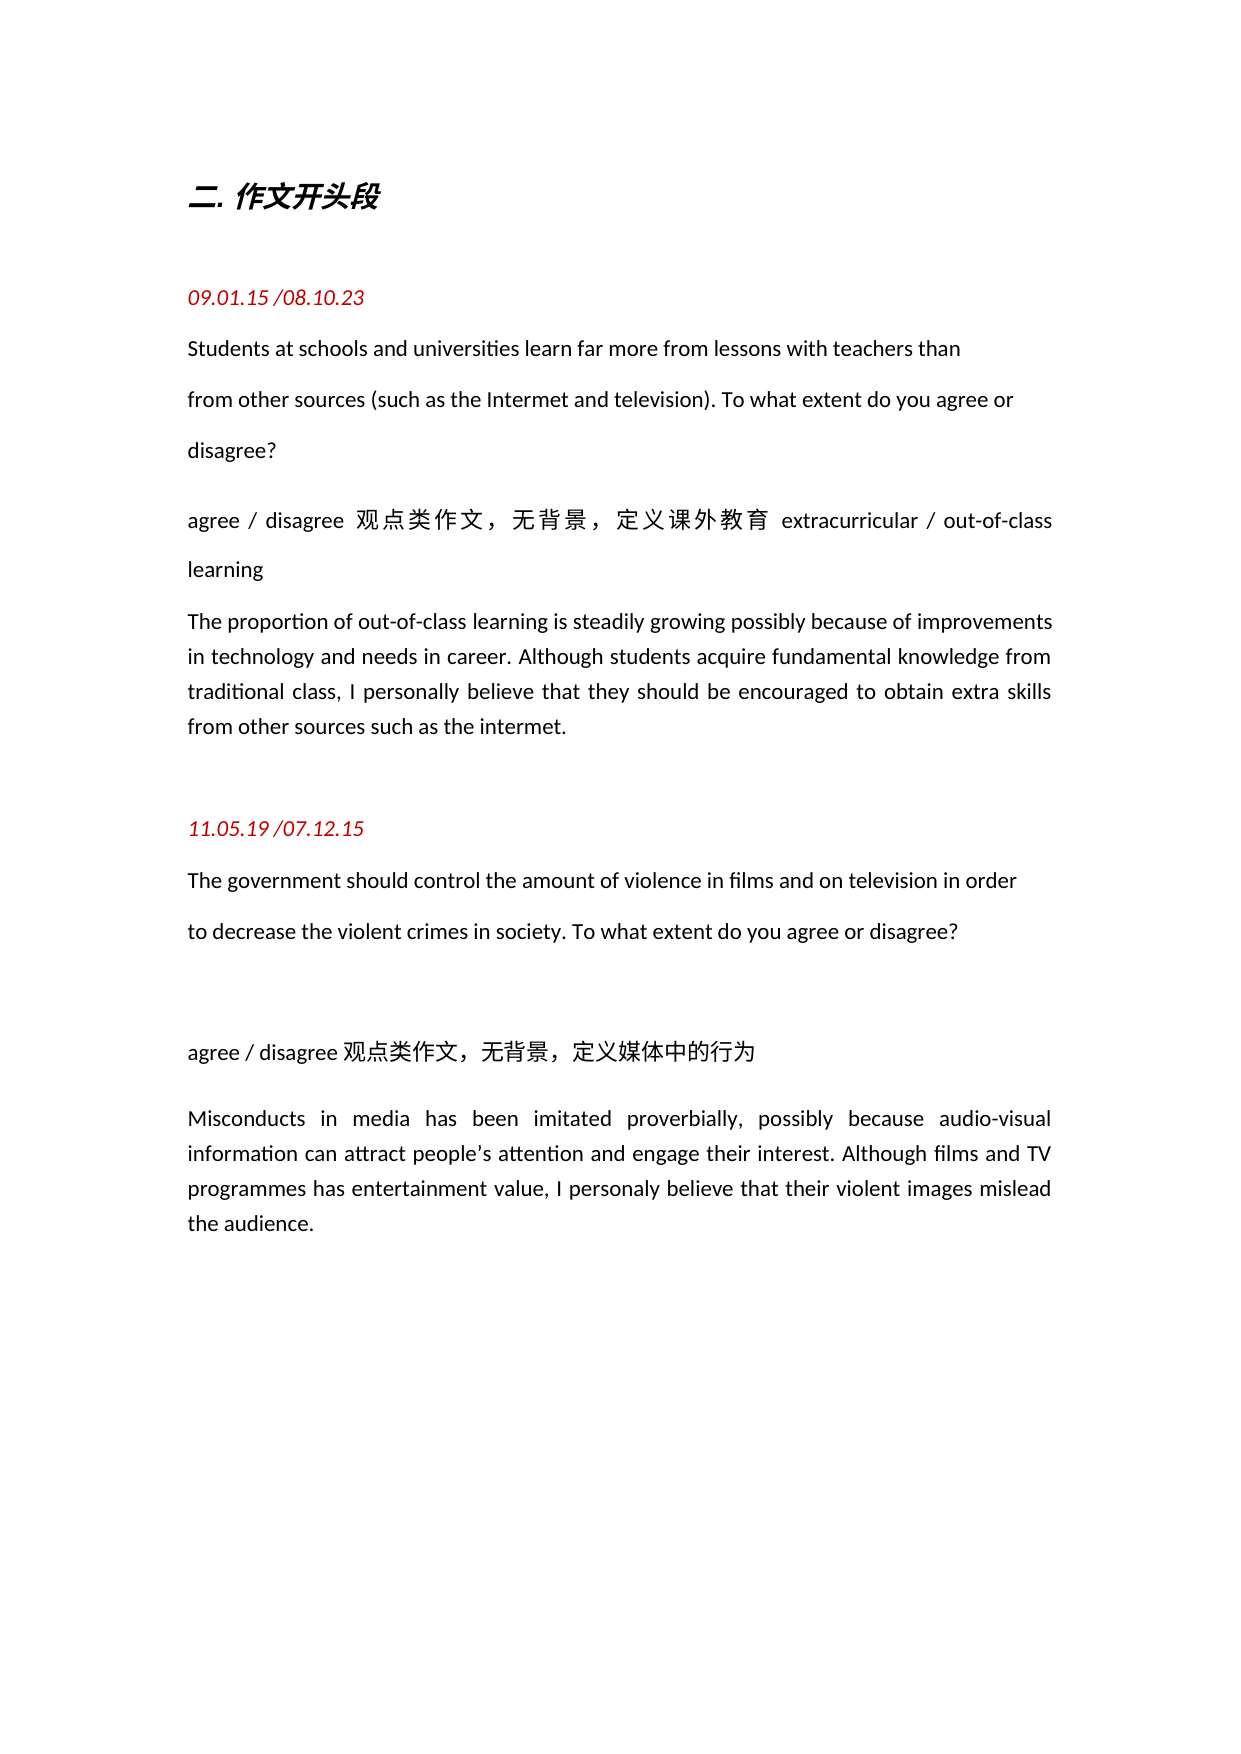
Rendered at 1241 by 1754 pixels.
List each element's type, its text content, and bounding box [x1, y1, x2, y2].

list Misconducts in media has been imitated proverbially, possibly because audio-visual information can attract people’s attention and engage their interest. Although films and TV programmes has entertainment value, I personaly believe that their violent images mislead the audience. [187, 1102, 1053, 1239]
subtitle 作文开头段 [187, 162, 1053, 227]
list agree / disagree 观点类作文，无背景，定义媒体中的行为 [187, 1018, 1053, 1083]
list 11.05.19 /07.12.15 [187, 812, 1053, 845]
list agree / disagree 观点类作文，无背景，定义课外教育 extracurricular / out-of-class learning [187, 486, 1053, 586]
list The proportion of out-of-class learning is steadily growing possibly because of improvements in technology and needs in career. Although students acquire fundamental knowledge from traditional class, I personally believe that they should be encouraged to obtain extra skills from other sources such as the intermet. [187, 605, 1053, 742]
list from other sources (such as the Intermet and television). To what extent do you agree or [187, 383, 1053, 416]
list Students at schools and universities learn far more from lessons with teachers than [187, 332, 1053, 364]
list to decrease the violent crimes in society. To what extent do you agree or disagree? [187, 915, 1053, 948]
list 09.01.15 /08.10.23 [187, 280, 1053, 313]
list The government should control the amount of violence in films and on television in order [187, 864, 1053, 896]
list disagree? [187, 434, 1053, 467]
